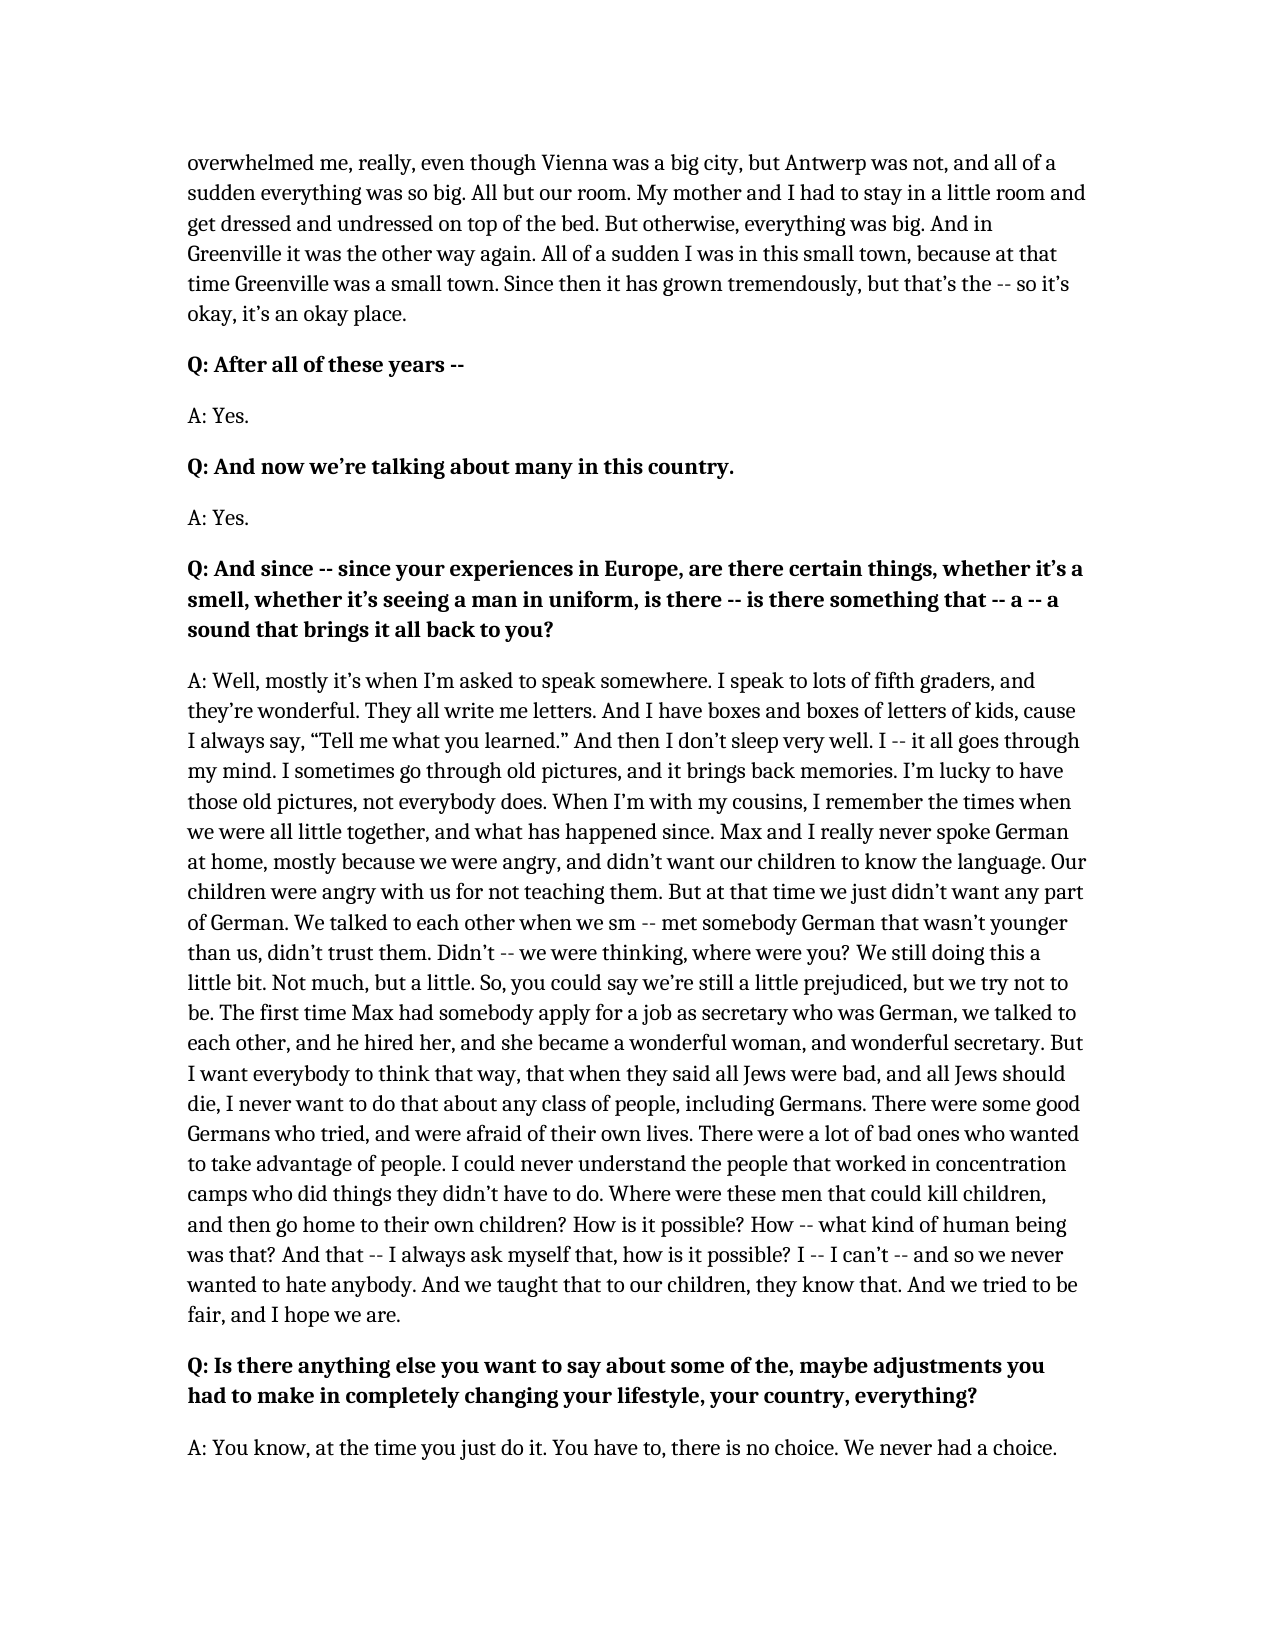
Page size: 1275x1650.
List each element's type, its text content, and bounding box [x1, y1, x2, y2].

text A: You know, at the time you just do it. You have to, there is no choice. We never had a choice. [187, 1434, 1087, 1461]
text A: Yes. [187, 403, 1087, 429]
text Q: And now we’re talking about many in this country. [187, 454, 1087, 481]
text Q: And since -- since your experiences in Europe, are there certain things, whether it’s a smell, whether it’s seeing a man in uniform, is there -- is there something that -- a -- a sound that brings it all back to you? [187, 556, 1087, 643]
text A: Yes. [187, 505, 1087, 532]
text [187, 150, 1087, 327]
text Q: Is there anything else you want to say about some of the, maybe adjustments you had to make in completely changing your lifestyle, your country, everything? [187, 1353, 1087, 1410]
text Q: After all of these years -- [187, 352, 1087, 378]
text A: Well, mostly it’s when I’m asked to speak somewhere. I speak to lots of fifth graders, and they’re wonderful. They all write me letters. And I have boxes and boxes of letters of kids, cause I always say, “Tell me what you learned.” And then I don’t sleep very well. I -- it all goes through my mind. I sometimes go through old pictures, and it brings back memories. I’m lucky to have those old pictures, not everybody does. When I’m with my cousins, I remember the times when we were all little together, and what has happened since. Max and I really never spoke German at home, mostly because we were angry, and didn’t want our children to know the language. Our children were angry with us for not teaching them. But at that time we just didn’t want any part of German. We talked to each other when we sm -- met somebody German that wasn’t younger than us, didn’t trust them. Didn’t -- we were thinking, where were you? We still doing this a little bit. Not much, but a little. So, you could say we’re still a little prejudiced, but we try not to be. The first time Max had somebody apply for a job as secretary who was German, we talked to each other, and he hired her, and she became a wonderful woman, and wonderful secretary. But I want everybody to think that way, that when they said all Jews were bad, and all Jews should die, I never want to do that about any class of people, including Germans. There were some good Germans who tried, and were afraid of their own lives. There were a lot of bad ones who wanted to take advantage of people. I could never understand the people that worked in concentration camps who did things they didn’t have to do. Where were these men that could kill children, and then go home to their own children? How is it possible? How -- what kind of human being was that? And that -- I always ask myself that, how is it possible? I -- I can’t -- and so we never wanted to hate anybody. And we taught that to our children, they know that. And we tried to be fair, and I hope we are. [187, 668, 1087, 1328]
